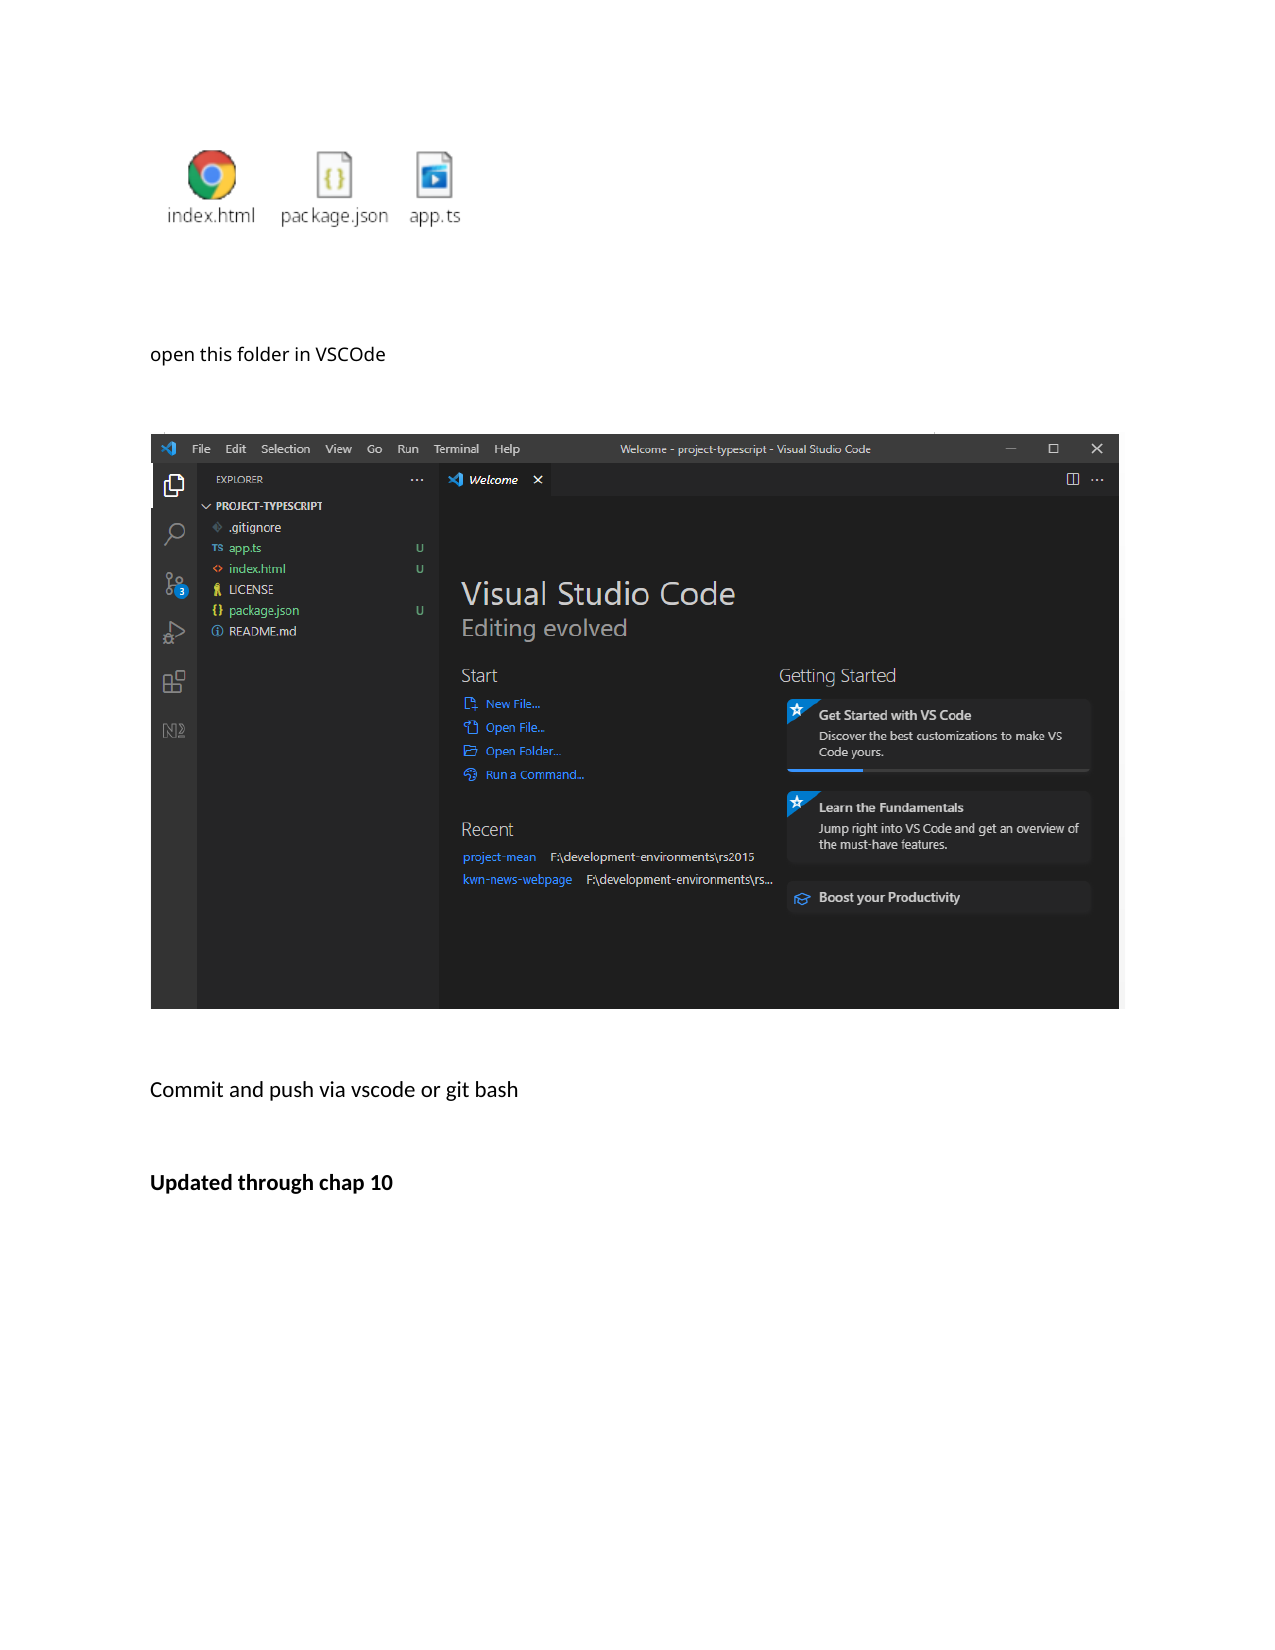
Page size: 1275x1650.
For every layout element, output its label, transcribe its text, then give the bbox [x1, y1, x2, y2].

picture [150, 432, 1125, 1009]
text Commit and push via vscode or git bash [150, 1075, 1125, 1103]
text open this folder in VSCOde [150, 341, 1125, 367]
text Updated through chap 10 [150, 1168, 1125, 1197]
